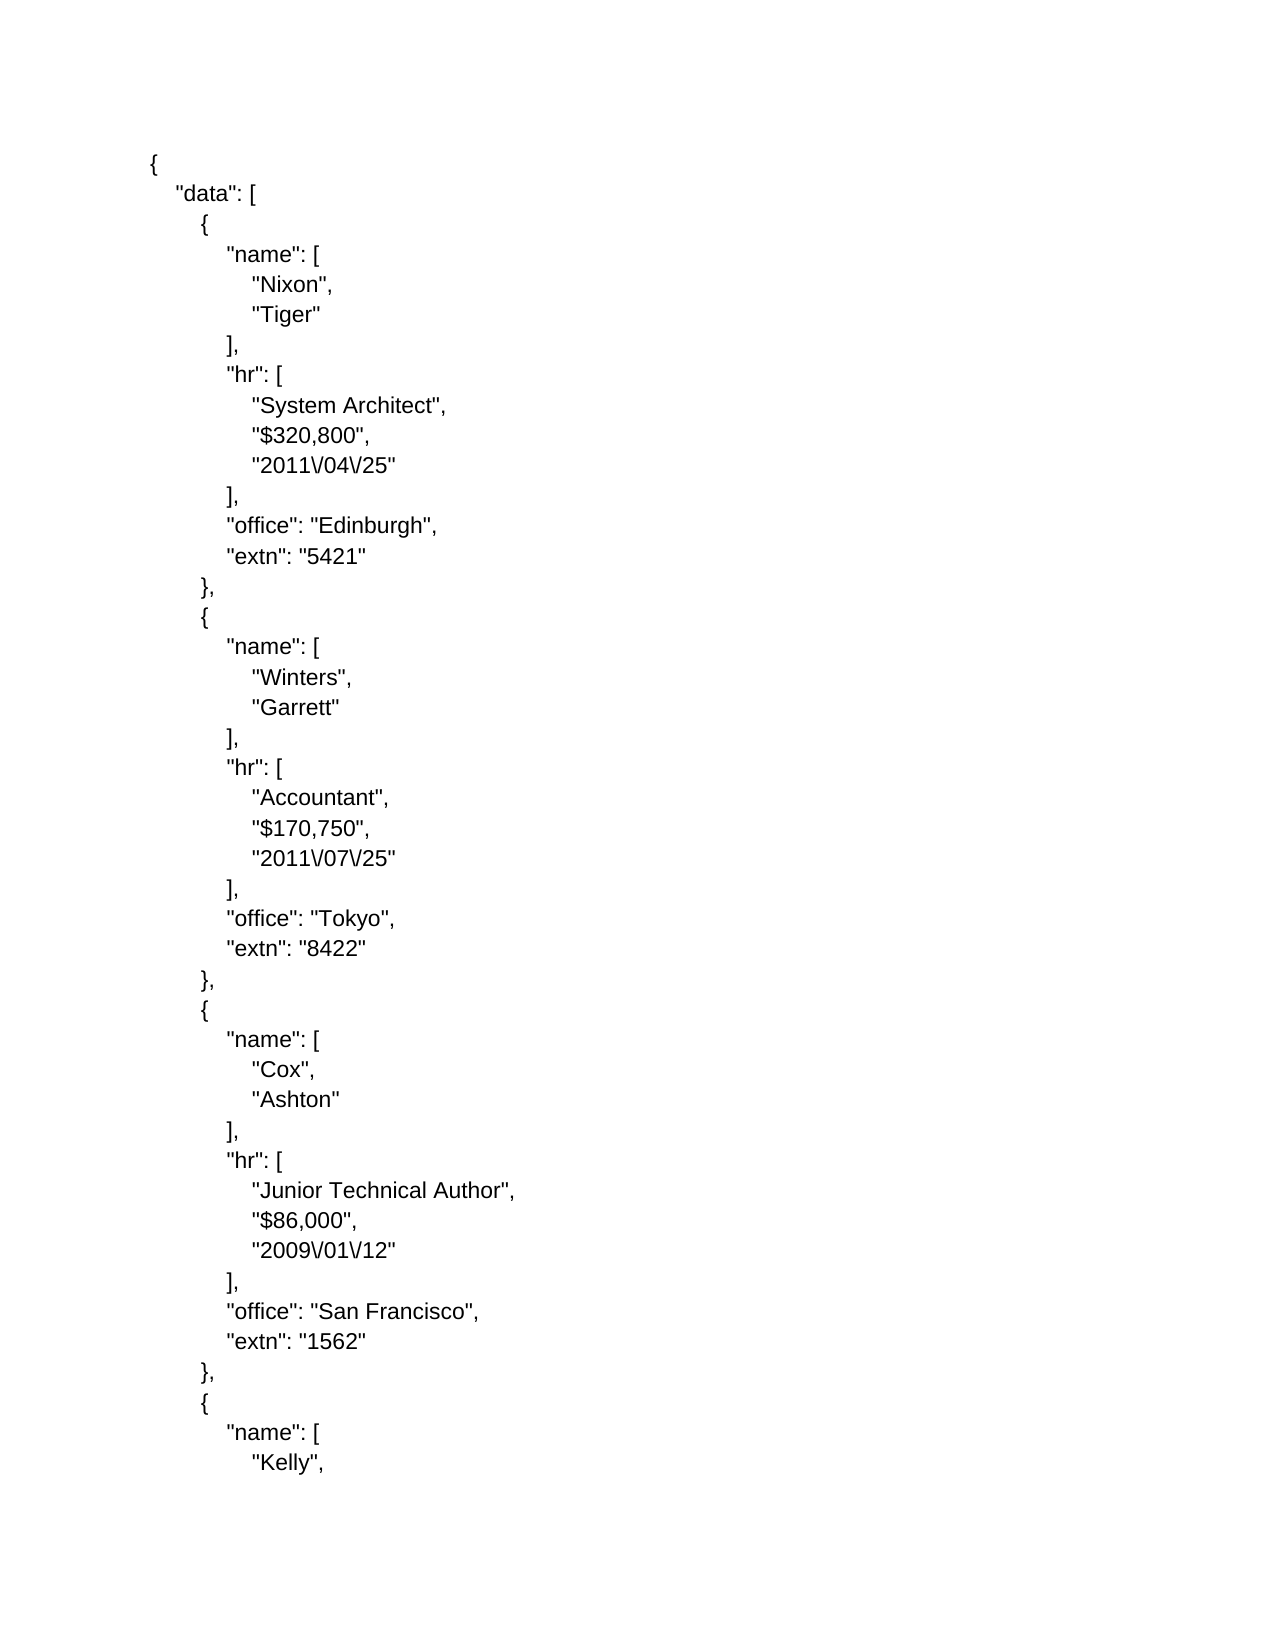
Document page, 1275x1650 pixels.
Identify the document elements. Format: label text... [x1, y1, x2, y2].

text "hr": [ [150, 754, 1125, 781]
text "$86,000", [150, 1207, 1125, 1234]
text "2011\/04\/25" [150, 452, 1125, 478]
text }, [150, 966, 1125, 992]
text { [150, 150, 1125, 176]
text ], [150, 1117, 1125, 1143]
text "Garrett" [150, 694, 1125, 720]
text "data": [ [150, 180, 1125, 207]
text "Kelly", [150, 1449, 1125, 1475]
text "hr": [ [150, 1147, 1125, 1173]
text ], [150, 331, 1125, 358]
text }, [150, 1358, 1125, 1385]
text "office": "Tokyo", [150, 905, 1125, 932]
text "extn": "1562" [150, 1328, 1125, 1354]
text { [150, 996, 1125, 1022]
text "Nixon", [150, 271, 1125, 297]
text "2011\/07\/25" [150, 845, 1125, 871]
text "$170,750", [150, 814, 1125, 841]
text "2009\/01\/12" [150, 1237, 1125, 1264]
text "System Architect", [150, 392, 1125, 418]
text { [150, 1388, 1125, 1415]
text "Ashton" [150, 1086, 1125, 1113]
text ], [150, 482, 1125, 509]
text "$320,800", [150, 422, 1125, 448]
text ], [150, 1268, 1125, 1294]
text "name": [ [150, 1026, 1125, 1052]
text "Junior Technical Author", [150, 1177, 1125, 1203]
text "Cox", [150, 1056, 1125, 1083]
text { [150, 210, 1125, 237]
text "name": [ [150, 1419, 1125, 1445]
text "Winters", [150, 663, 1125, 690]
text "name": [ [150, 241, 1125, 267]
text "office": "Edinburgh", [150, 512, 1125, 539]
text "extn": "8422" [150, 935, 1125, 962]
text "Tiger" [150, 301, 1125, 327]
text "name": [ [150, 633, 1125, 660]
text ], [150, 724, 1125, 750]
text "office": "San Francisco", [150, 1298, 1125, 1324]
text "Accountant", [150, 784, 1125, 811]
text ], [150, 875, 1125, 901]
text { [150, 603, 1125, 629]
text "hr": [ [150, 361, 1125, 388]
text "extn": "5421" [150, 543, 1125, 569]
text }, [150, 573, 1125, 599]
